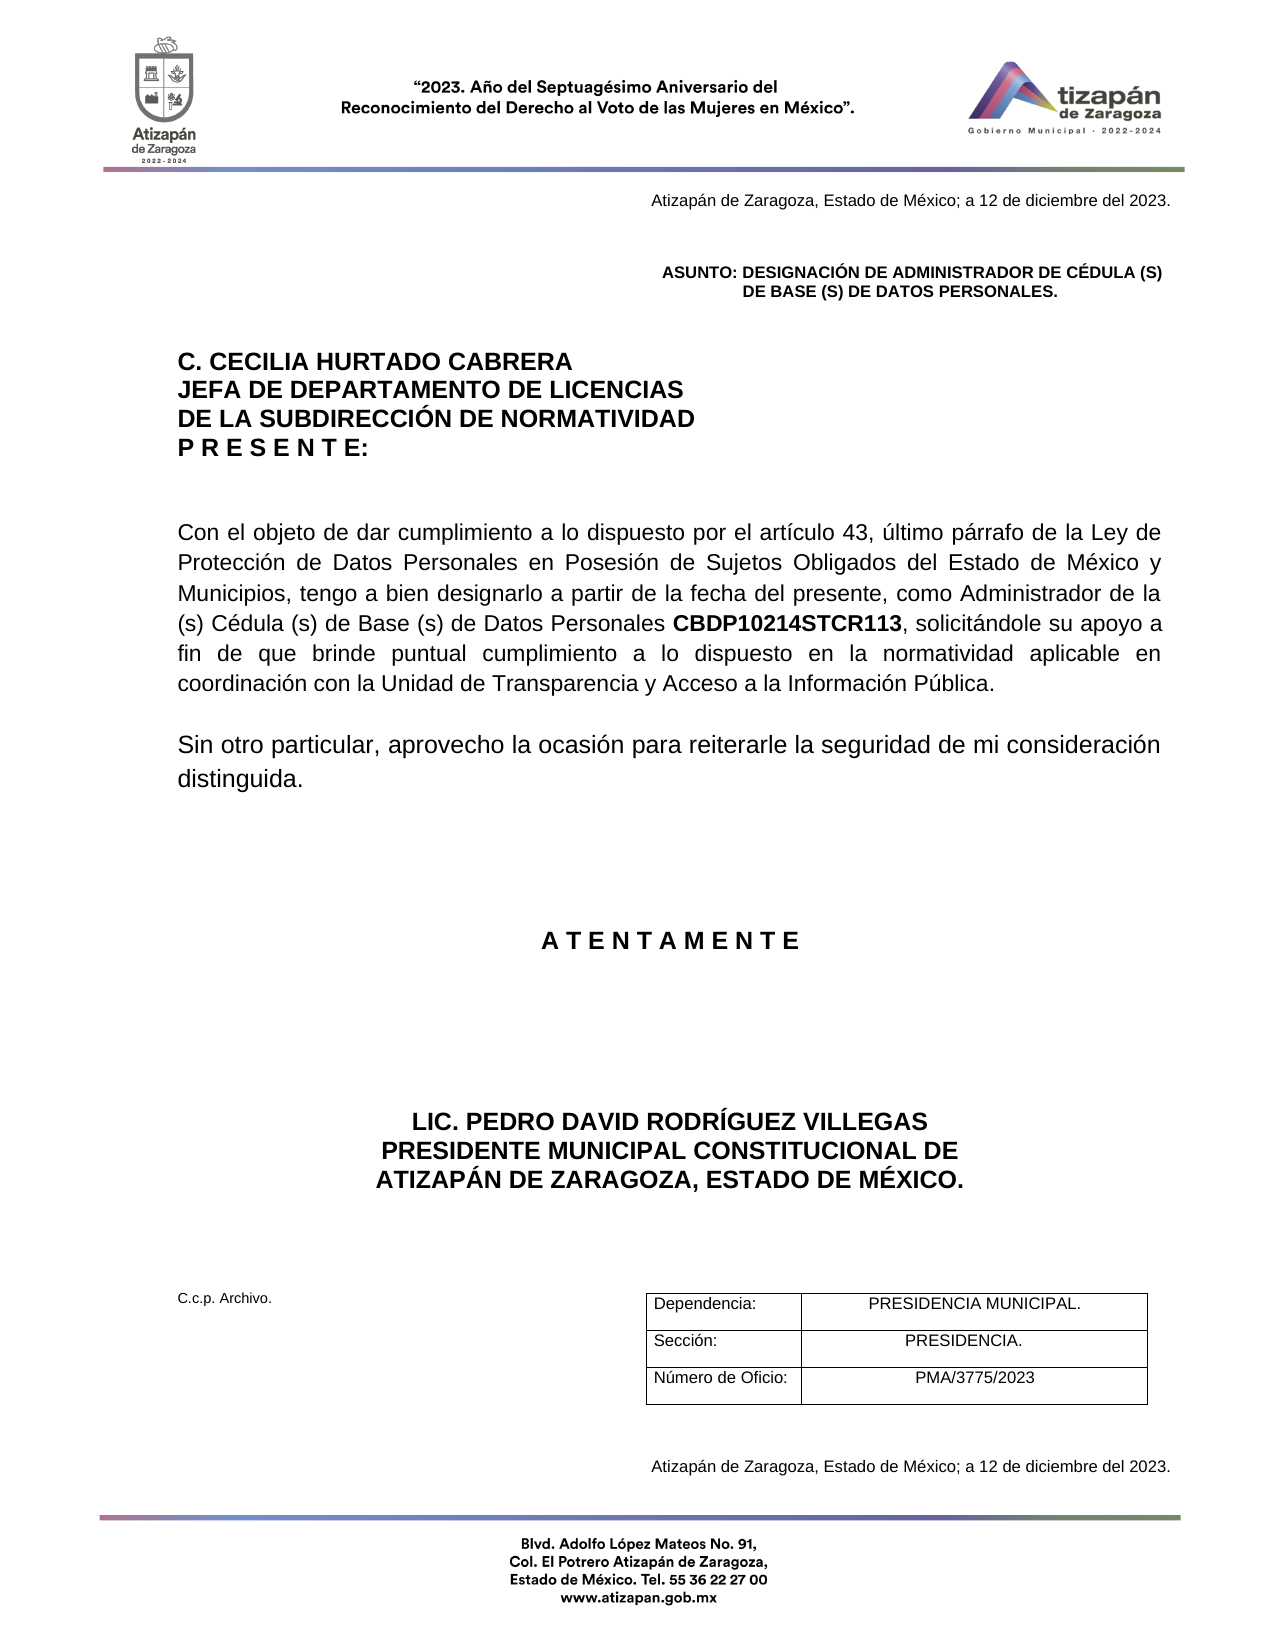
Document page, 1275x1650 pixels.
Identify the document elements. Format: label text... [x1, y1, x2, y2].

text Atizapán de Zaragoza, Estado de México; a 12 de diciembre del 2023. [177, 191, 1171, 210]
text Con el objeto de dar cumplimiento a lo dispuesto por el artículo 43, último párrafo de la Ley de Protección de Datos Personales en Posesión de Sujetos Obligados del Estado de México y Municipios, tengo a bien designarlo a partir de la fecha del presente, como Administrador de la (s) Cédula (s) de Base (s) de Datos Personales CBDP10214STCR113, solicitándole su apoyo a fin de que brinde puntual cumplimiento a lo dispuesto en la normatividad aplicable en coordinación con la Unidad de Transparencia y Acceso a la Información Pública. [177, 519, 1162, 696]
picture [99, 1507, 1181, 1650]
text C. CECILIA HURTADO CABRERA [177, 347, 1162, 375]
text P R E S E N T E: [177, 433, 1162, 462]
picture [103, 30, 1185, 173]
text Atizapán de Zaragoza, Estado de México; a 12 de diciembre del 2023. [177, 1457, 1171, 1476]
text ASUNTO: DESIGNACIÓN DE ADMINISTRADOR DE CÉDULA (S) [177, 263, 1162, 282]
text DE BASE (S) DE DATOS PERSONALES. [546, 282, 1162, 301]
table_header Dependencia: [647, 1294, 801, 1330]
table_header PRESIDENCIA MUNICIPAL. [802, 1294, 1147, 1330]
text A T E N T A M E N T E [177, 926, 1162, 954]
text ATIZAPÁN DE ZARAGOZA, ESTADO DE MÉXICO. [177, 1165, 1162, 1193]
table_cell PRESIDENCIA. [802, 1331, 1147, 1367]
text PRESIDENTE MUNICIPAL CONSTITUCIONAL DE [177, 1136, 1162, 1165]
text DE LA SUBDIRECCIÓN DE NORMATIVIDAD [177, 404, 1162, 433]
text LIC. PEDRO DAVID RODRÍGUEZ VILLEGAS [177, 1107, 1162, 1136]
table_cell Sección: [647, 1331, 801, 1367]
text C.c.p. Archivo. [177, 1289, 1162, 1306]
text JEFA DE DEPARTAMENTO DE LICENCIAS [177, 375, 1162, 404]
table_cell Número de Oficio: [647, 1368, 801, 1404]
table_cell PMA/3775/2023 [802, 1368, 1147, 1404]
text Sin otro particular, aprovecho la ocasión para reiterarle la seguridad de mi consideración distinguida. [177, 731, 1162, 792]
